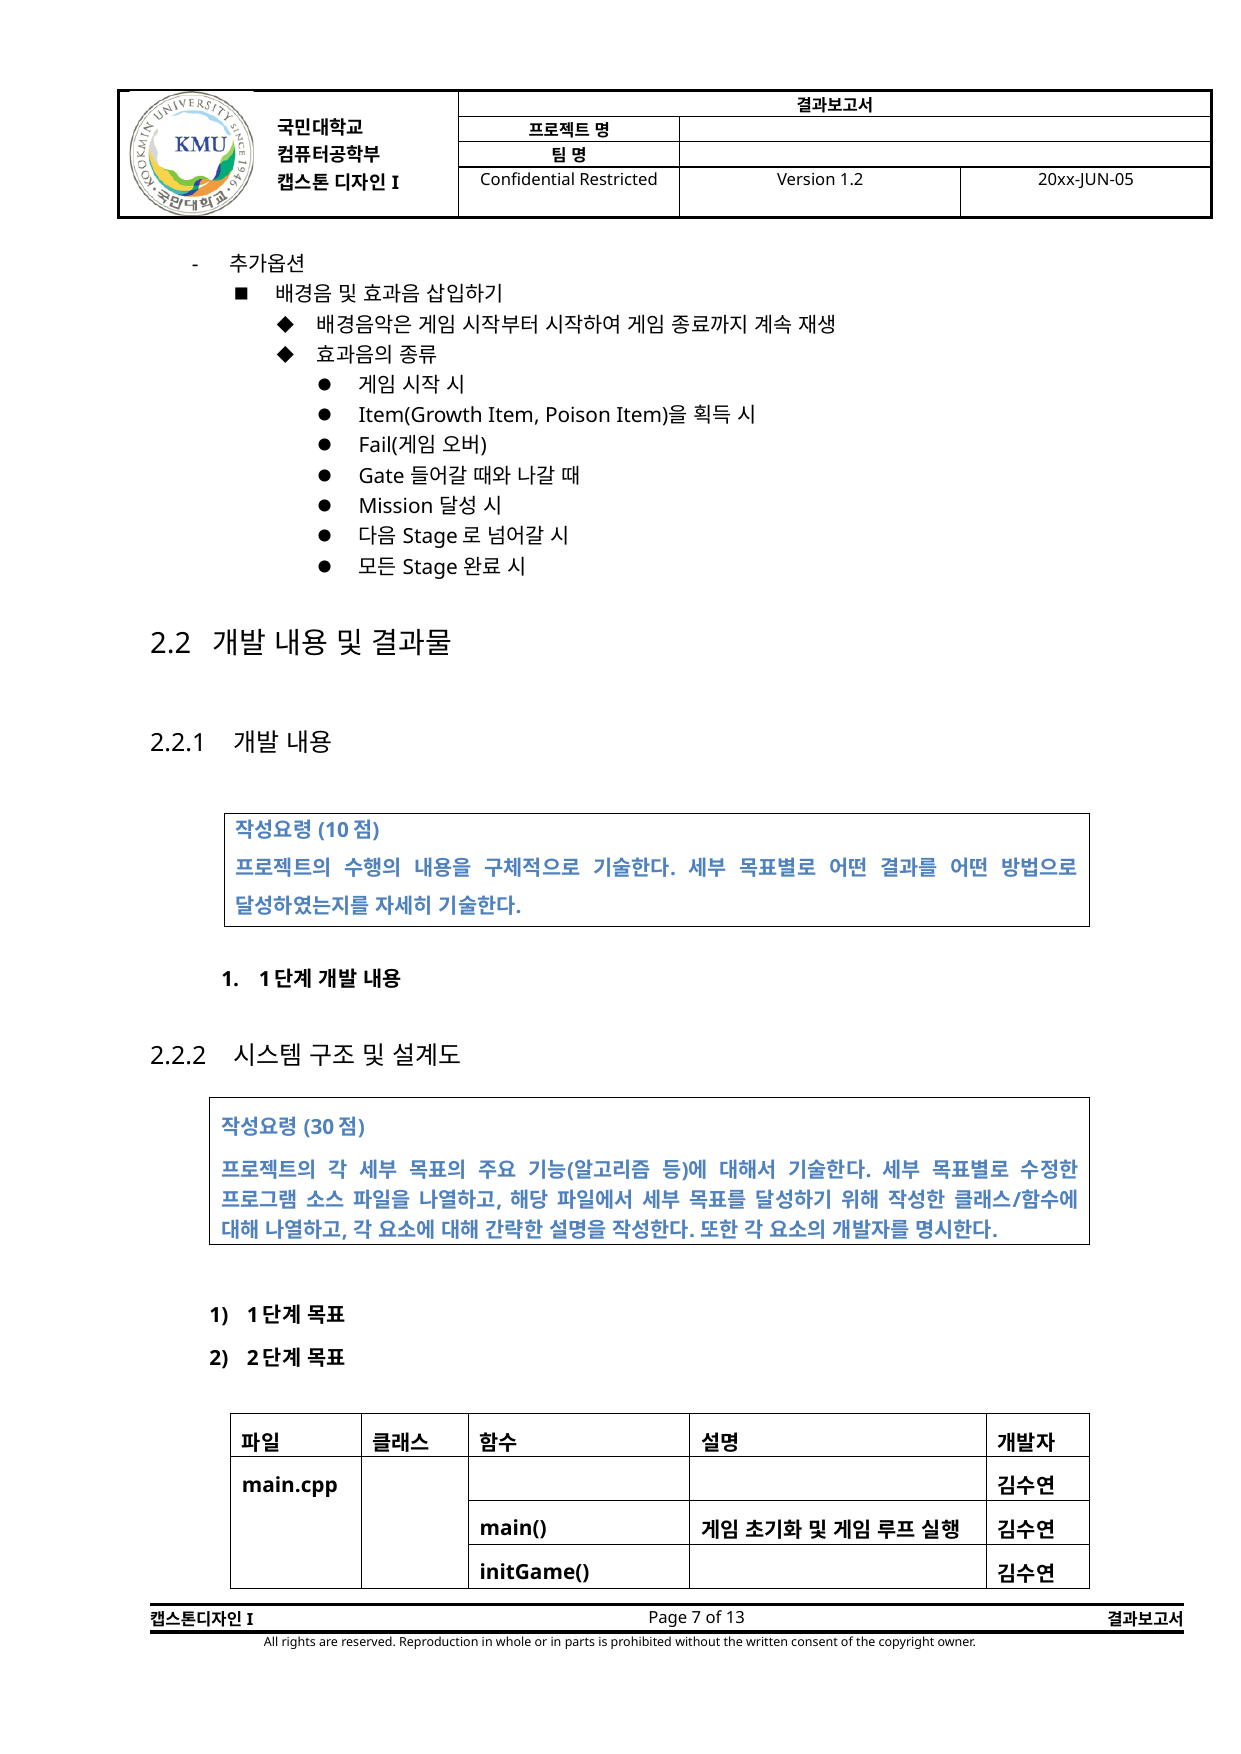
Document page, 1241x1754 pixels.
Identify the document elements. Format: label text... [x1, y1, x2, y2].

table_cell [690, 1457, 986, 1500]
table_cell [469, 1457, 689, 1500]
subtitle 시스템 구조 및 설계도 [150, 1035, 1090, 1072]
list 게임 시작 시 [317, 368, 1090, 398]
list Item(Growth Item, Poison Item)을 획득 시 [317, 398, 1090, 429]
table_header 함수 [469, 1414, 689, 1456]
table_header 작성요령 (30점) 프로젝트의 각 세부 목표의 주요 기능(알고리즘 등)에 대해서 기술한다. 세부 목표별로 수정한 프로그램 소스 파일을 나열하고, 해당 파일에서 세부 목표를 달성하기 위해 작성한 클래스/함수에 대해 나열하고, 각 요소에 대해 간략한 설명을 작성한다. 또한 각 요소의 개발자를 명시한다. [210, 1098, 1089, 1244]
list 배경음악은 게임 시작부터 시작하여 게임 종료까지 계속 재생 [275, 308, 1090, 338]
table_cell [690, 1545, 986, 1587]
list Gate 들어갈 때와 나갈 때 [317, 459, 1090, 489]
list 효과음의 종류 [275, 338, 1090, 368]
table_cell main.cpp [231, 1457, 361, 1587]
table_cell main() [469, 1501, 689, 1544]
table_header 작성요령 (10점) 프로젝트의 수행의 내용을 구체적으로 기술한다. 세부 목표별로 어떤 결과를 어떤 방법으로 달성하였는지를 자세히 기술한다. [225, 814, 1089, 926]
list Mission 달성 시 [317, 489, 1090, 520]
list 1단계 목표 [209, 1298, 1090, 1329]
list 1단계 개발 내용 [221, 962, 1090, 992]
table_header 파일 [231, 1414, 361, 1456]
table_cell 김수연 [987, 1545, 1089, 1587]
table_cell 김수연 [987, 1457, 1089, 1500]
subtitle 개발 내용 및 결과물 [150, 620, 1090, 662]
table_header 개발자 [987, 1414, 1089, 1456]
table_cell [362, 1457, 468, 1587]
list 2단계 목표 [209, 1341, 1090, 1372]
table_header 설명 [690, 1414, 986, 1456]
table_cell initGame() [469, 1545, 689, 1587]
list 배경음 및 효과음 삽입하기 [233, 278, 1090, 308]
list Fail(게임 오버) [317, 429, 1090, 459]
picture [129, 91, 254, 216]
table_cell 김수연 [987, 1501, 1089, 1544]
list 다음 Stage로 넘어갈 시 [317, 520, 1090, 550]
table_cell 게임 초기화 및 게임 루프 실행 [690, 1501, 986, 1544]
table_header 클래스 [362, 1414, 468, 1456]
subtitle 개발 내용 [150, 723, 1090, 759]
list 추가옵션 [192, 247, 1090, 278]
list 모든 Stage 완료 시 [317, 550, 1090, 580]
